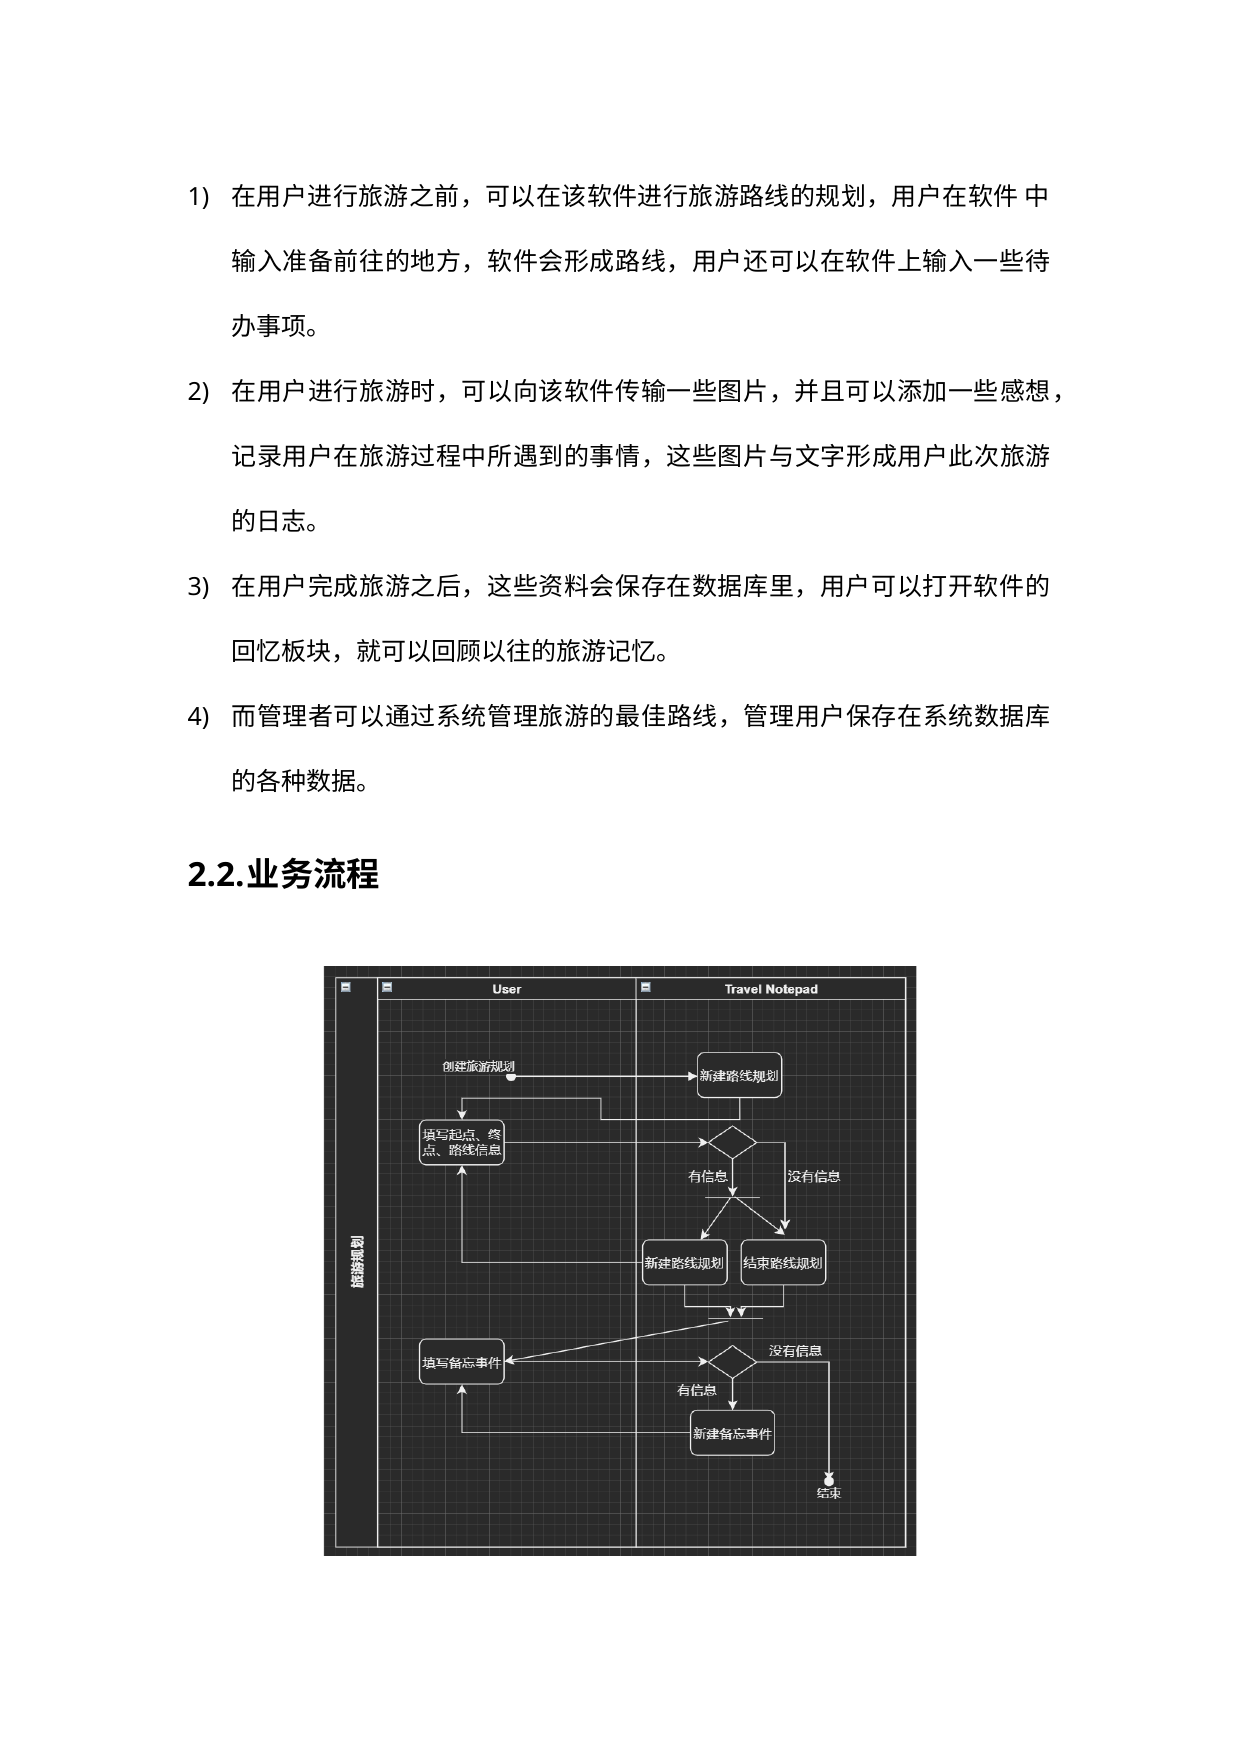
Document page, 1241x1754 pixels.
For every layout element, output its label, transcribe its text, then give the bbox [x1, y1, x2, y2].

list 在用户进行旅游之前，可以在该软件进行旅游路线的规划，用户在软件 中输入准备前往的地方，软件会形成路线，用户还可以在软件上输入一些待办事项。 [187, 162, 1053, 357]
list 在用户进行旅游时，可以向该软件传输一些图片，并且可以添加一些感想，记录用户在旅游过程中所遇到的事情，这些图片与文字形成用户此次旅游的日志。 [187, 357, 1053, 552]
subtitle 业务流程 [187, 839, 1053, 904]
picture [323, 966, 917, 1556]
list 在用户完成旅游之后，这些资料会保存在数据库里，用户可以打开软件的回忆板块，就可以回顾以往的旅游记忆。 [187, 552, 1053, 682]
list 而管理者可以通过系统管理旅游的最佳路线，管理用户保存在系统数据库的各种数据。 [187, 682, 1053, 812]
